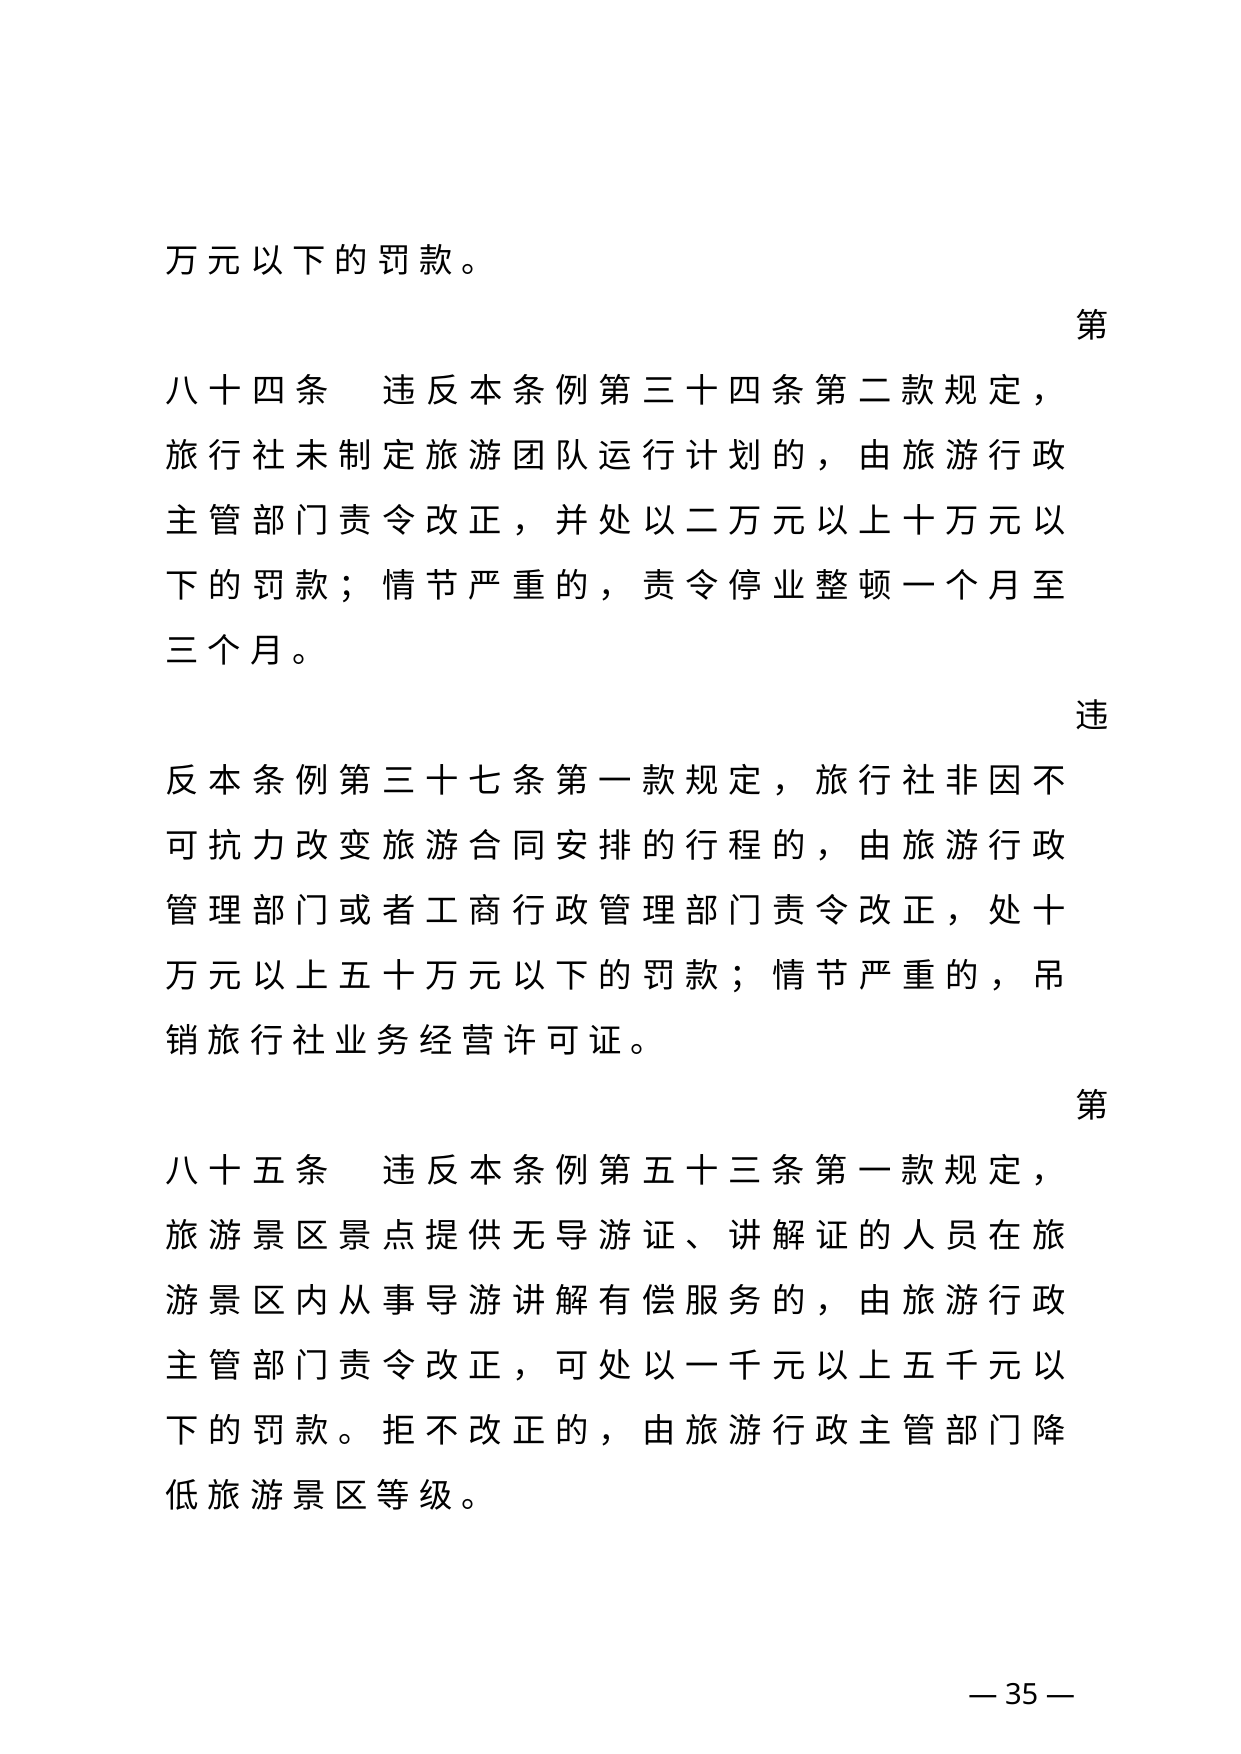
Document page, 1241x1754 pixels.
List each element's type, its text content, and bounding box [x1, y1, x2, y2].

text 第八十五条 违反本条例第五十三条第一款规定，旅游景区景点提供无导游证、讲解证的人员在旅游景区内从事导游讲解有偿服务的，由旅游行政主管部门责令改正，可处以一千元以上五千元以下的罚款。拒不改正的，由旅游行政主管部门降低旅游景区等级。 [165, 1071, 1075, 1526]
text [165, 226, 1075, 291]
text 违反本条例第三十七条第一款规定，旅行社非因不可抗力改变旅游合同安排的行程的，由旅游行政管理部门或者工商行政管理部门责令改正，处十万元以上五十万元以下的罚款；情节严重的，吊销旅行社业务经营许可证。 [165, 681, 1075, 1071]
text 第八十四条 违反本条例第三十四条第二款规定，旅行社未制定旅游团队运行计划的，由旅游行政主管部门责令改正，并处以二万元以上十万元以下的罚款；情节严重的，责令停业整顿一个月至三个月。 [165, 291, 1075, 681]
